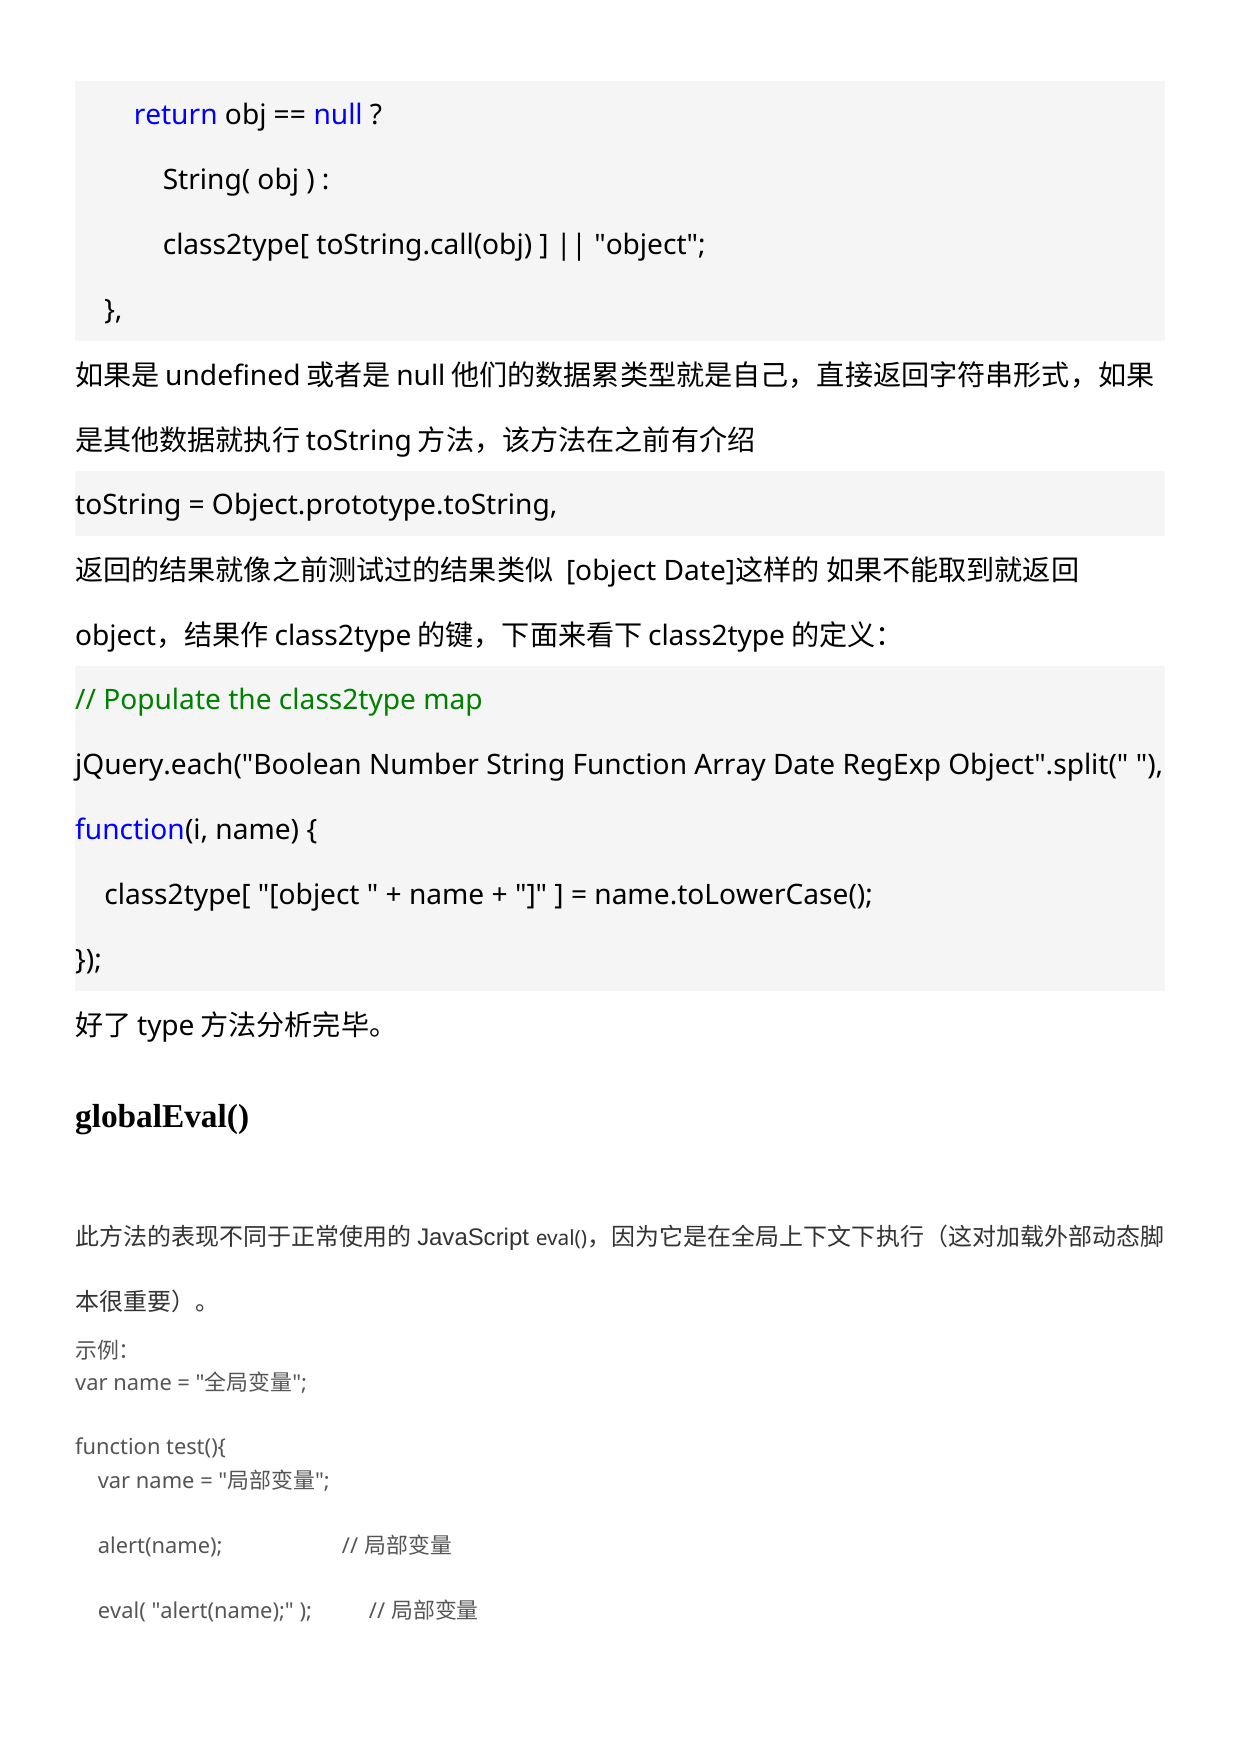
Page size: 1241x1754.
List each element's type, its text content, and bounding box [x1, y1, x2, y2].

picture [75, 341, 107, 373]
text 返回的结果就像之前测试过的结果类似 [object Date]这样的 如果不能取到就返回object，结果作class2type的键，下面来看下class2type的定义： [75, 958, 1165, 1088]
text 如果是undefined或者是null他们的数据累类型就是自己，直接返回字符串形式，如果是其他数据就执行toString方法，该方法在之前有介绍 [75, 763, 1165, 893]
text type: function( obj ) { [75, 438, 1165, 503]
text }); [75, 1348, 1165, 1413]
text }, [75, 698, 1165, 763]
text class2type[ "[object " + name + "]" ] = name.toLowerCase(); [75, 1283, 1165, 1348]
text ok，结果无可挑剔了，下面附上源码： [75, 373, 1165, 438]
text String( obj ) : [75, 568, 1165, 633]
text toString = Object.prototype.toString, [75, 893, 1165, 958]
text class2type[ toString.call(obj) ] || "object"; [75, 633, 1165, 698]
text // Populate the class2type map [75, 1088, 1165, 1153]
text ///$.+^/的检测结果是regexp [75, 178, 1165, 243]
text //[object Math]的检测结果是object [75, 81, 1165, 146]
text //Wed Jul 22 2015 16:44:25 GMT+0800 (中国标准时间)的检测结果是date [75, 276, 1165, 341]
text return obj == null ? [75, 503, 1165, 568]
text 好了type方法分析完毕。 [75, 1413, 1165, 1478]
text jQuery.each("Boolean Number String Function Array Date RegExp Object".split(" "), function(i, name) { [75, 1153, 1165, 1283]
